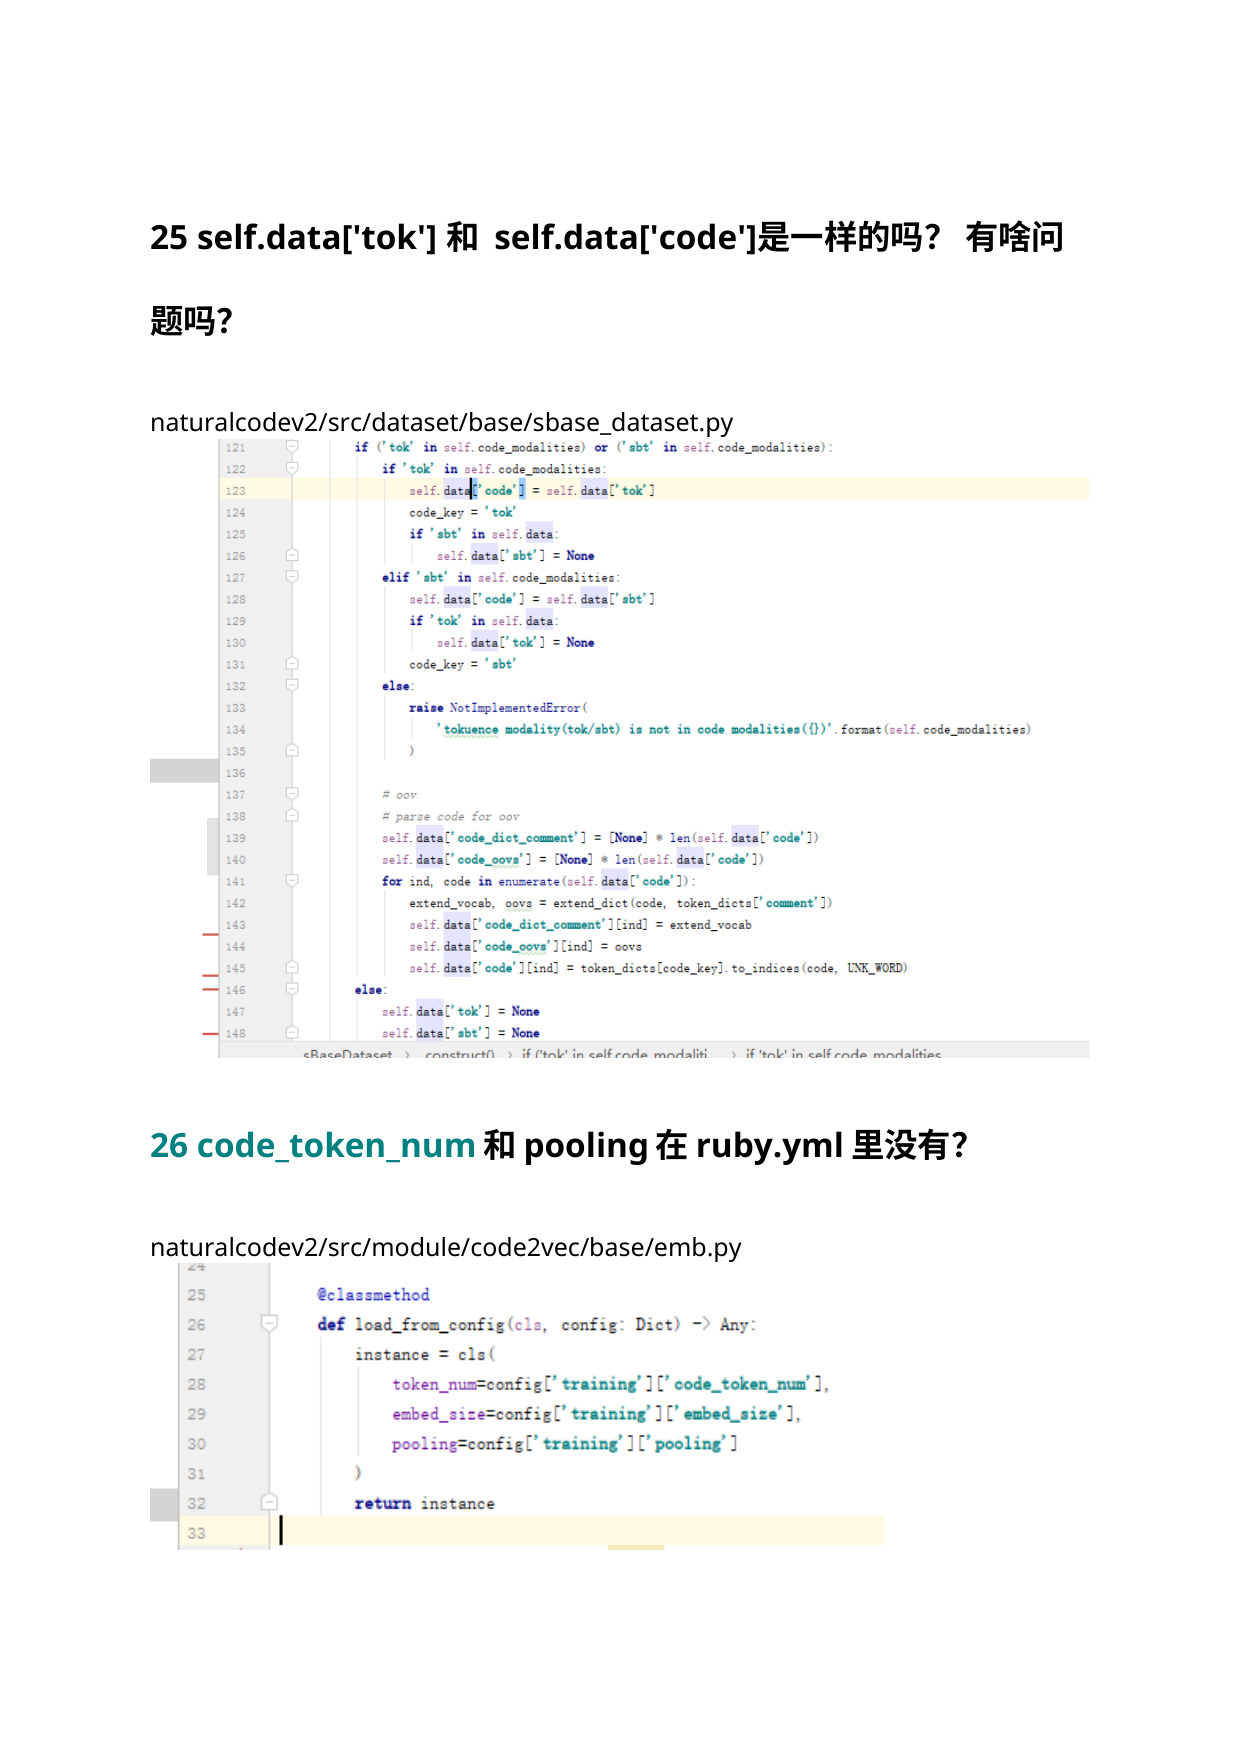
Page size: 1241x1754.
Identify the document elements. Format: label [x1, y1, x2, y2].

picture [150, 439, 1090, 1058]
picture [150, 1263, 885, 1550]
